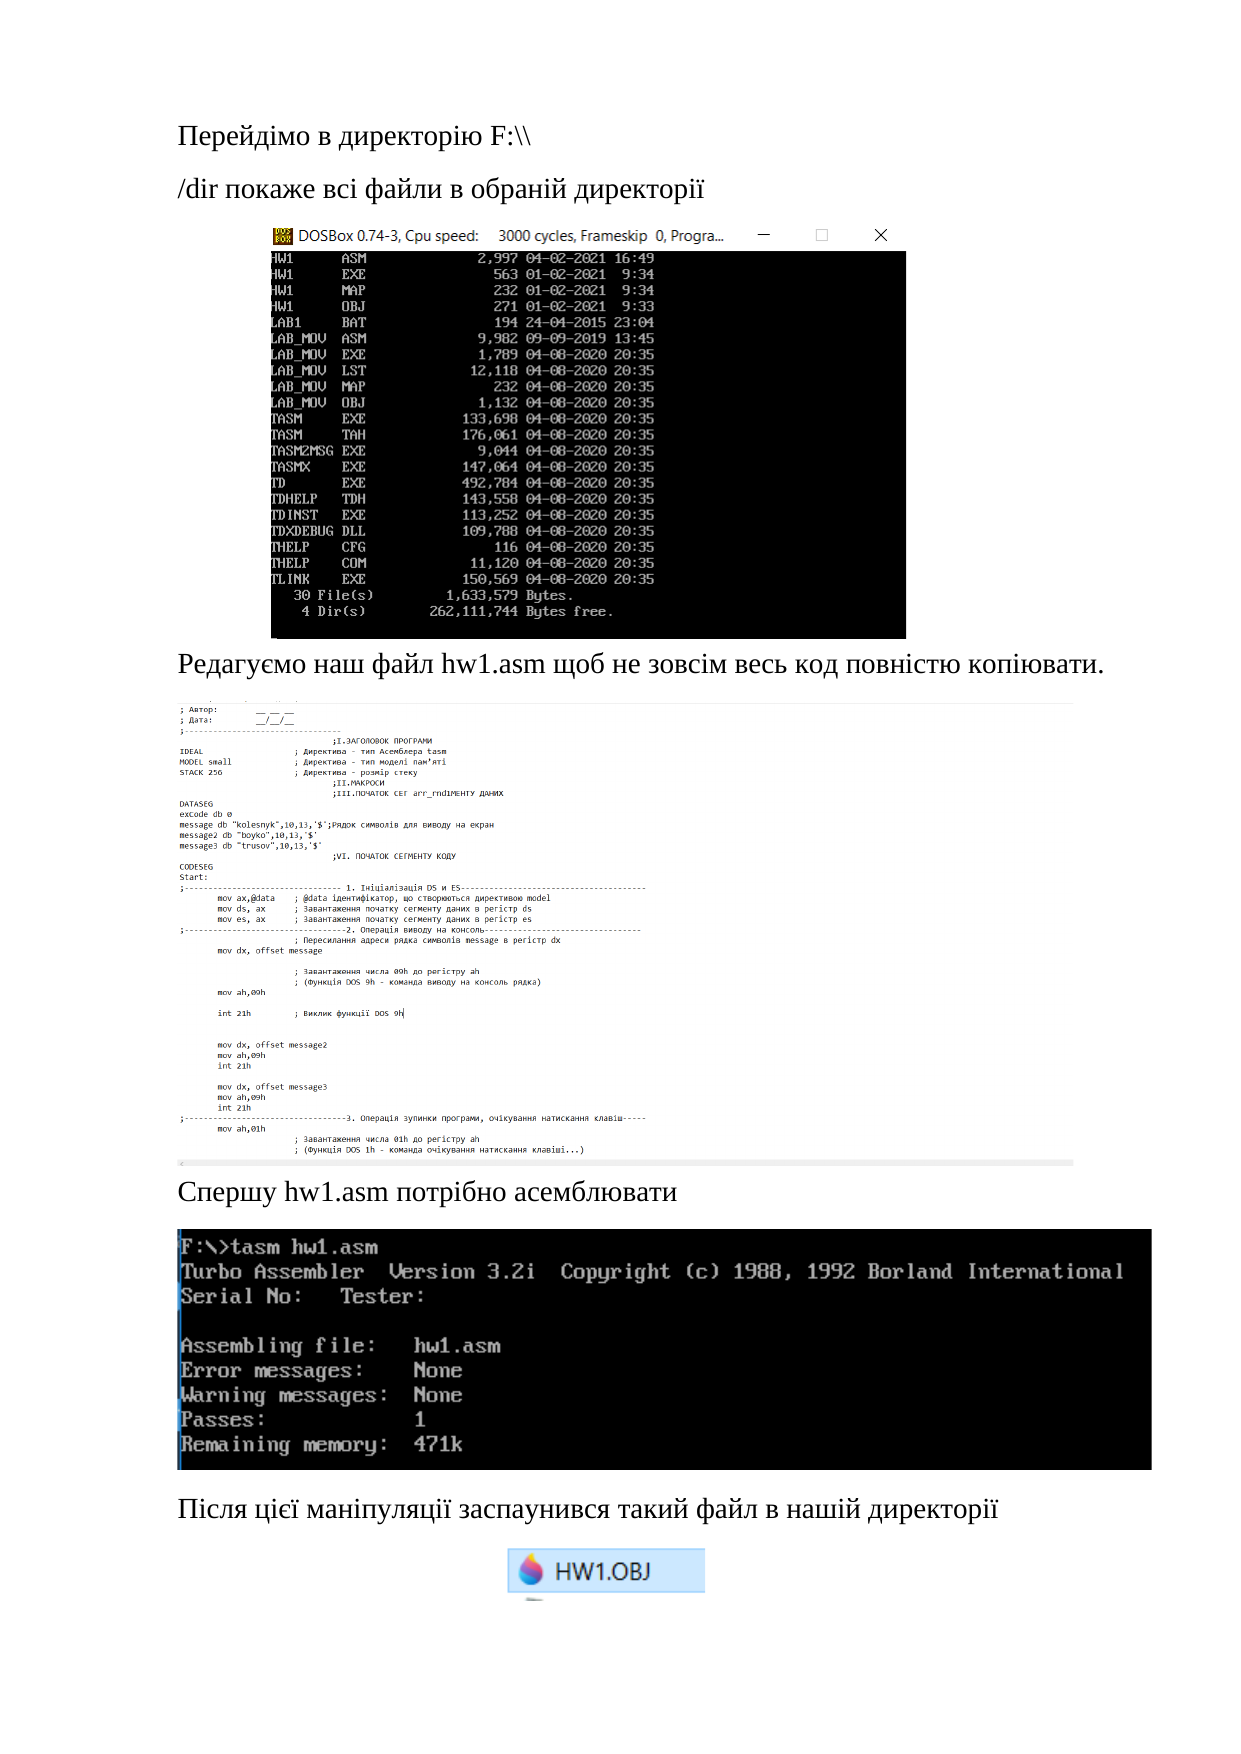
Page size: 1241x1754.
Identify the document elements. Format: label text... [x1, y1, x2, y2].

text Спершу hw1.asm потрібно асемблювати [177, 1174, 1152, 1208]
picture [177, 701, 1074, 1166]
text Редагуємо наш файл hw1.asm щоб не зовсім весь код повністю копіювати. [177, 646, 1152, 680]
text Після цієї маніпуляції заспаунився такий файл в нашій директорії [177, 1491, 1152, 1525]
text Перейдімо в директорію F:\\ [177, 118, 1152, 152]
text /dir покаже всі файли в обраній директорії [177, 171, 1152, 204]
picture [271, 228, 907, 639]
picture [177, 1229, 1152, 1470]
picture [489, 1547, 706, 1601]
